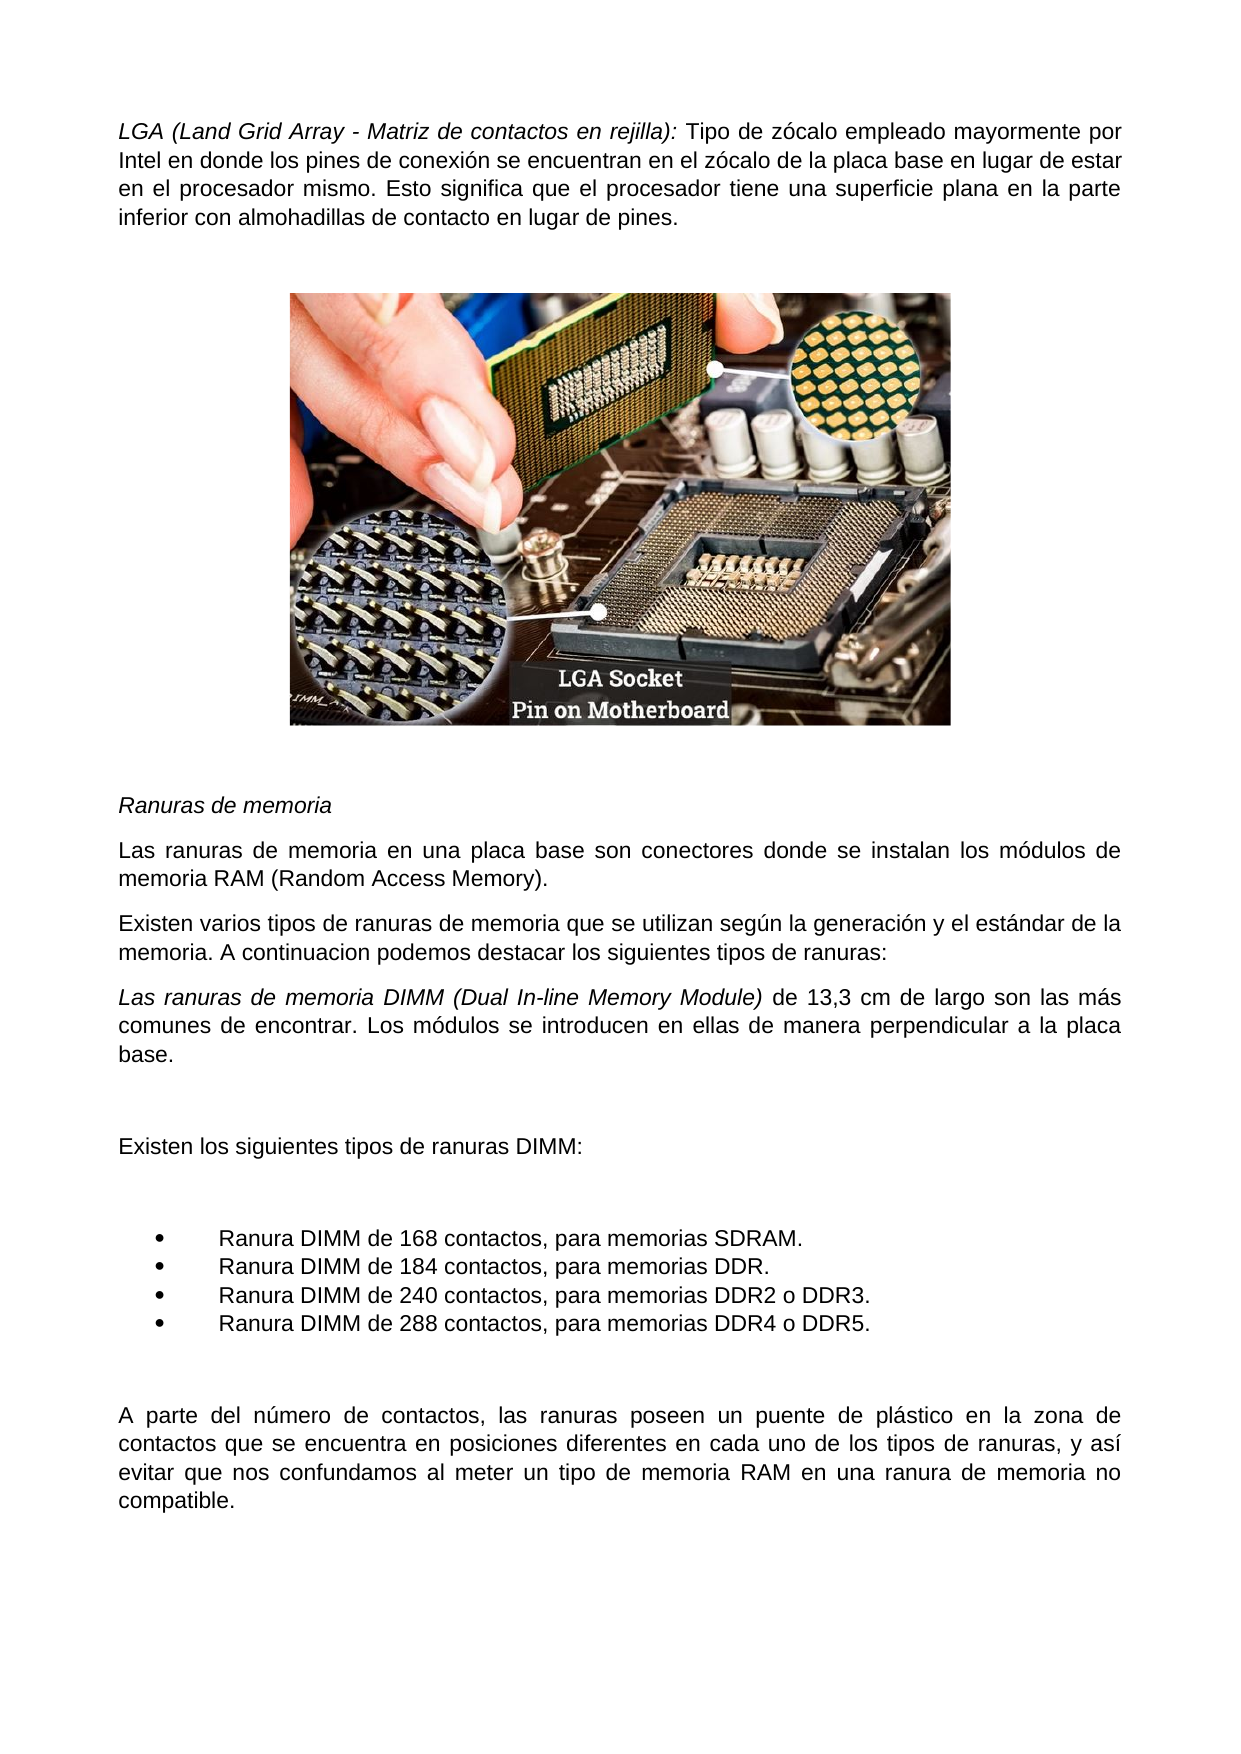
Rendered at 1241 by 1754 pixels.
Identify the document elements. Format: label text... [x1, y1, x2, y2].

list Ranura DIMM de 184 contactos, para memorias DDR. [156, 1253, 1122, 1279]
text Existen los siguientes tipos de ranuras DIMM: [118, 1133, 1122, 1159]
list Ranura DIMM de 240 contactos, para memorias DDR2 o DDR3. [156, 1282, 1122, 1308]
text Existen varios tipos de ranuras de memoria que se utilizan según la generación y el estándar de la memoria. A continuacion podemos destacar los siguientes tipos de ranuras: [118, 910, 1122, 965]
text Ranuras de memoria [118, 792, 1122, 818]
text LGA (Land Grid Array - Matriz de contactos en rejilla): Tipo de zócalo empleado mayormente por Intel en donde los pines de conexión se encuentran en el zócalo de la placa base en lugar de estar en el procesador mismo. Esto significa que el procesador tiene una superficie plana en la parte inferior con almohadillas de contacto en lugar de pines. [118, 118, 1122, 230]
list Ranura DIMM de 168 contactos, para memorias SDRAM. [156, 1225, 1122, 1251]
text Las ranuras de memoria en una placa base son conectores donde se instalan los módulos de memoria RAM (Random Access Memory). [118, 837, 1122, 892]
text Las ranuras de memoria DIMM (Dual In-line Memory Module) de 13,3 cm de largo son las más comunes de encontrar. Los módulos se introducen en ellas de manera perpendicular a la placa base. [118, 984, 1122, 1067]
text A parte del número de contactos, las ranuras poseen un puente de plástico en la zona de contactos que se encuentra en posiciones diferentes en cada uno de los tipos de ranuras, y así evitar que nos confundamos al meter un tipo de memoria RAM en una ranura de memoria no compatible. [118, 1402, 1122, 1544]
list Ranura DIMM de 288 contactos, para memorias DDR4 o DDR5. [156, 1310, 1122, 1336]
